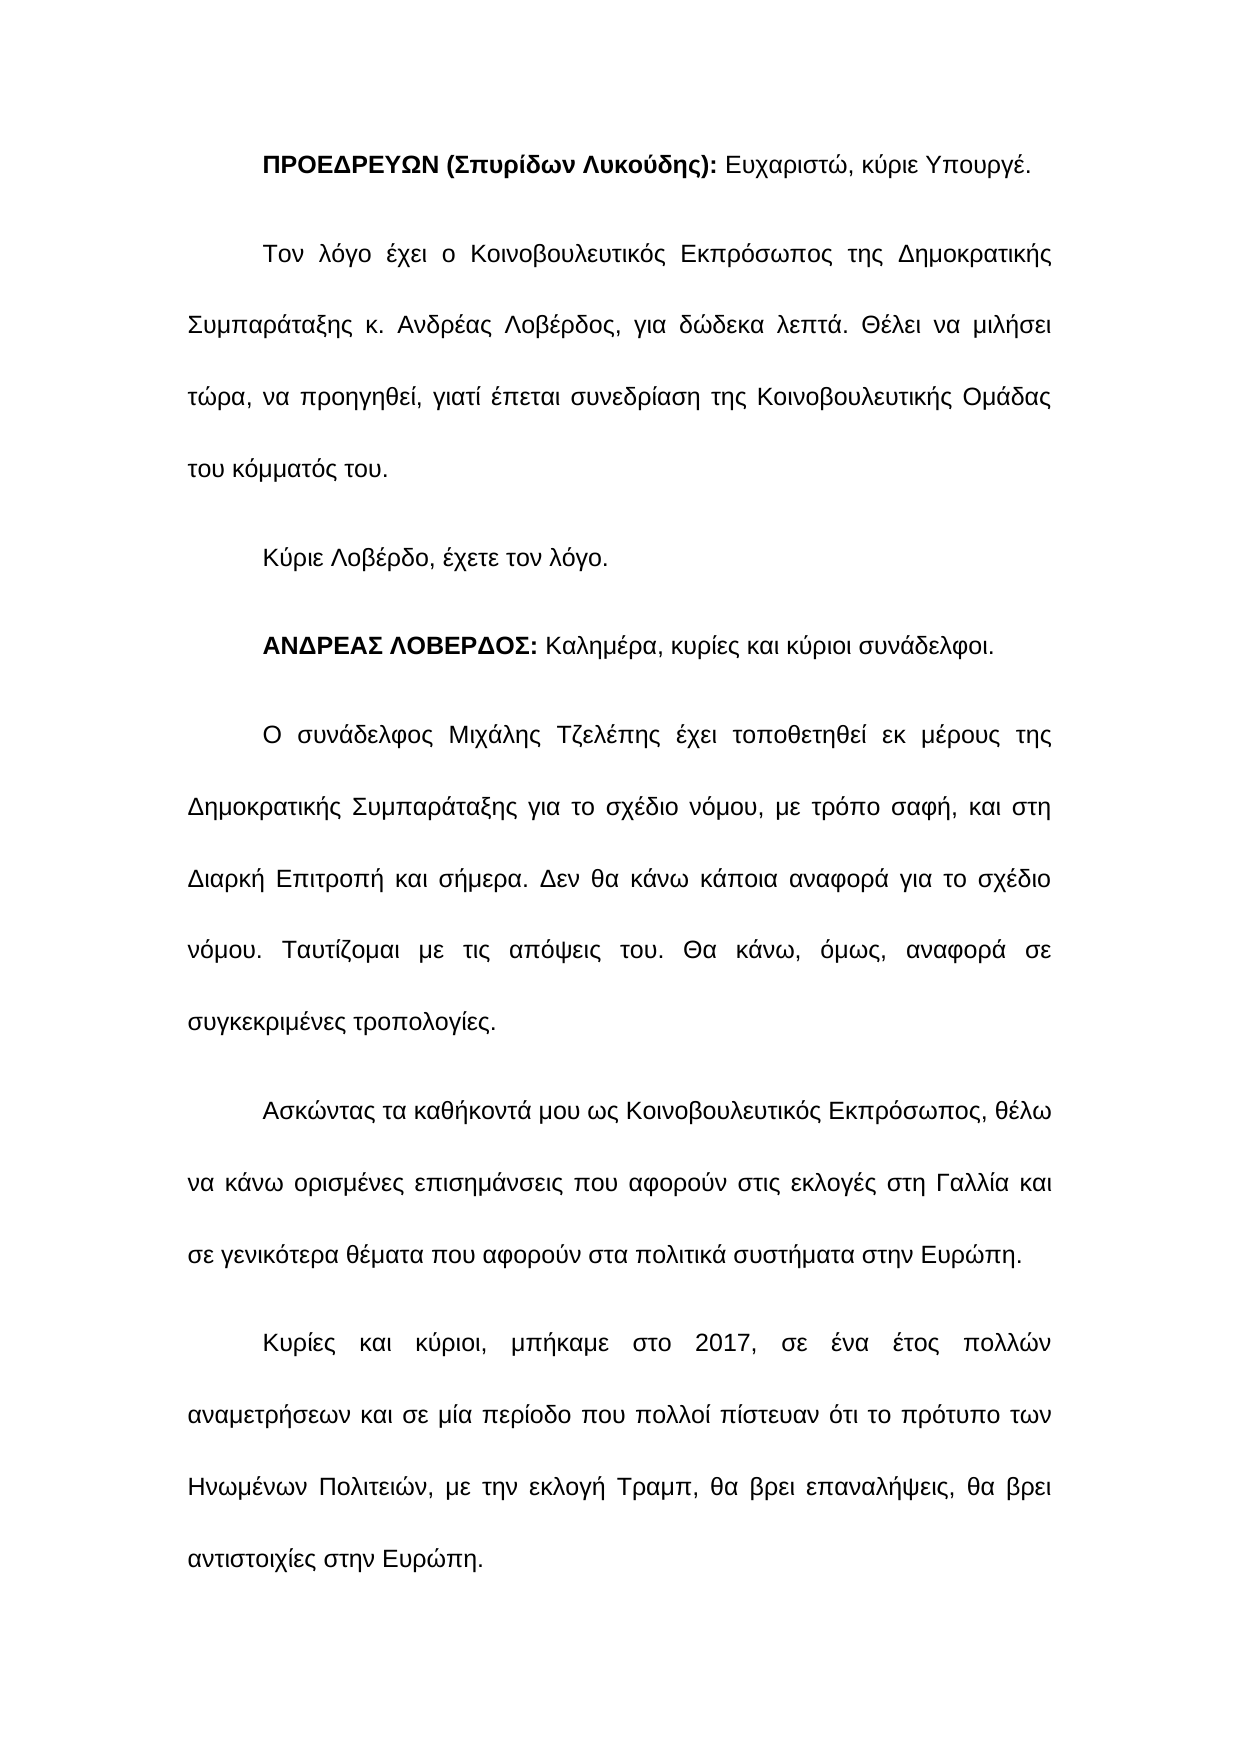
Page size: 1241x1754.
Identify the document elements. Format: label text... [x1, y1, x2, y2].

text Κύριε Λοβέρδο, έχετε τον λόγο. [187, 543, 1053, 571]
text Κυρίες και κύριοι, μπήκαμε στο 2017, σε ένα έτος πολλών αναμετρήσεων και σε μία περίοδο που πολλοί πίστευαν ότι το πρότυπο των Ηνωμένων Πολιτειών, με την εκλογή Τραμπ, θα βρει επαναλήψεις, θα βρει αντιστοιχίες στην Ευρώπη. [187, 1328, 1053, 1572]
text Ασκώντας τα καθήκοντά μου ως Κοινοβουλευτικός Εκπρόσωπος, θέλω να κάνω ορισμένες επισημάνσεις που αφορούν στις εκλογές στη Γαλλία και σε γενικότερα θέματα που αφορούν στα πολιτικά συστήματα στην Ευρώπη. [187, 1096, 1053, 1268]
text Ο συνάδελφος Μιχάλης Τζελέπης έχει τοποθετηθεί εκ μέρους της Δημοκρατικής Συμπαράταξης για το σχέδιο νόμου, με τρόπο σαφή, και στη Διαρκή Επιτροπή και σήμερα. Δεν θα κάνω κάποια αναφορά για το σχέδιο νόμου. Ταυτίζομαι με τις απόψεις του. Θα κάνω, όμως, αναφορά σε συγκεκριμένες τροπολογίες. [187, 720, 1053, 1036]
text Τον λόγο έχει ο Κοινοβουλευτικός Εκπρόσωπος της Δημοκρατικής Συμπαράταξης κ. Ανδρέας Λοβέρδος, για δώδεκα λεπτά. Θέλει να μιλήσει τώρα, να προηγηθεί, γιατί έπεται συνεδρίαση της Κοινοβουλευτικής Ομάδας του κόμματός του. [187, 238, 1053, 483]
text ΠΡΟΕΔΡΕΥΩΝ (Σπυρίδων Λυκούδης): Ευχαριστώ, κύριε Υπουργέ. [187, 150, 1053, 179]
text ΑΝΔΡΕΑΣ ΛΟΒΕΡΔΟΣ: Καλημέρα, κυρίες και κύριοι συνάδελφοι. [187, 631, 1053, 660]
